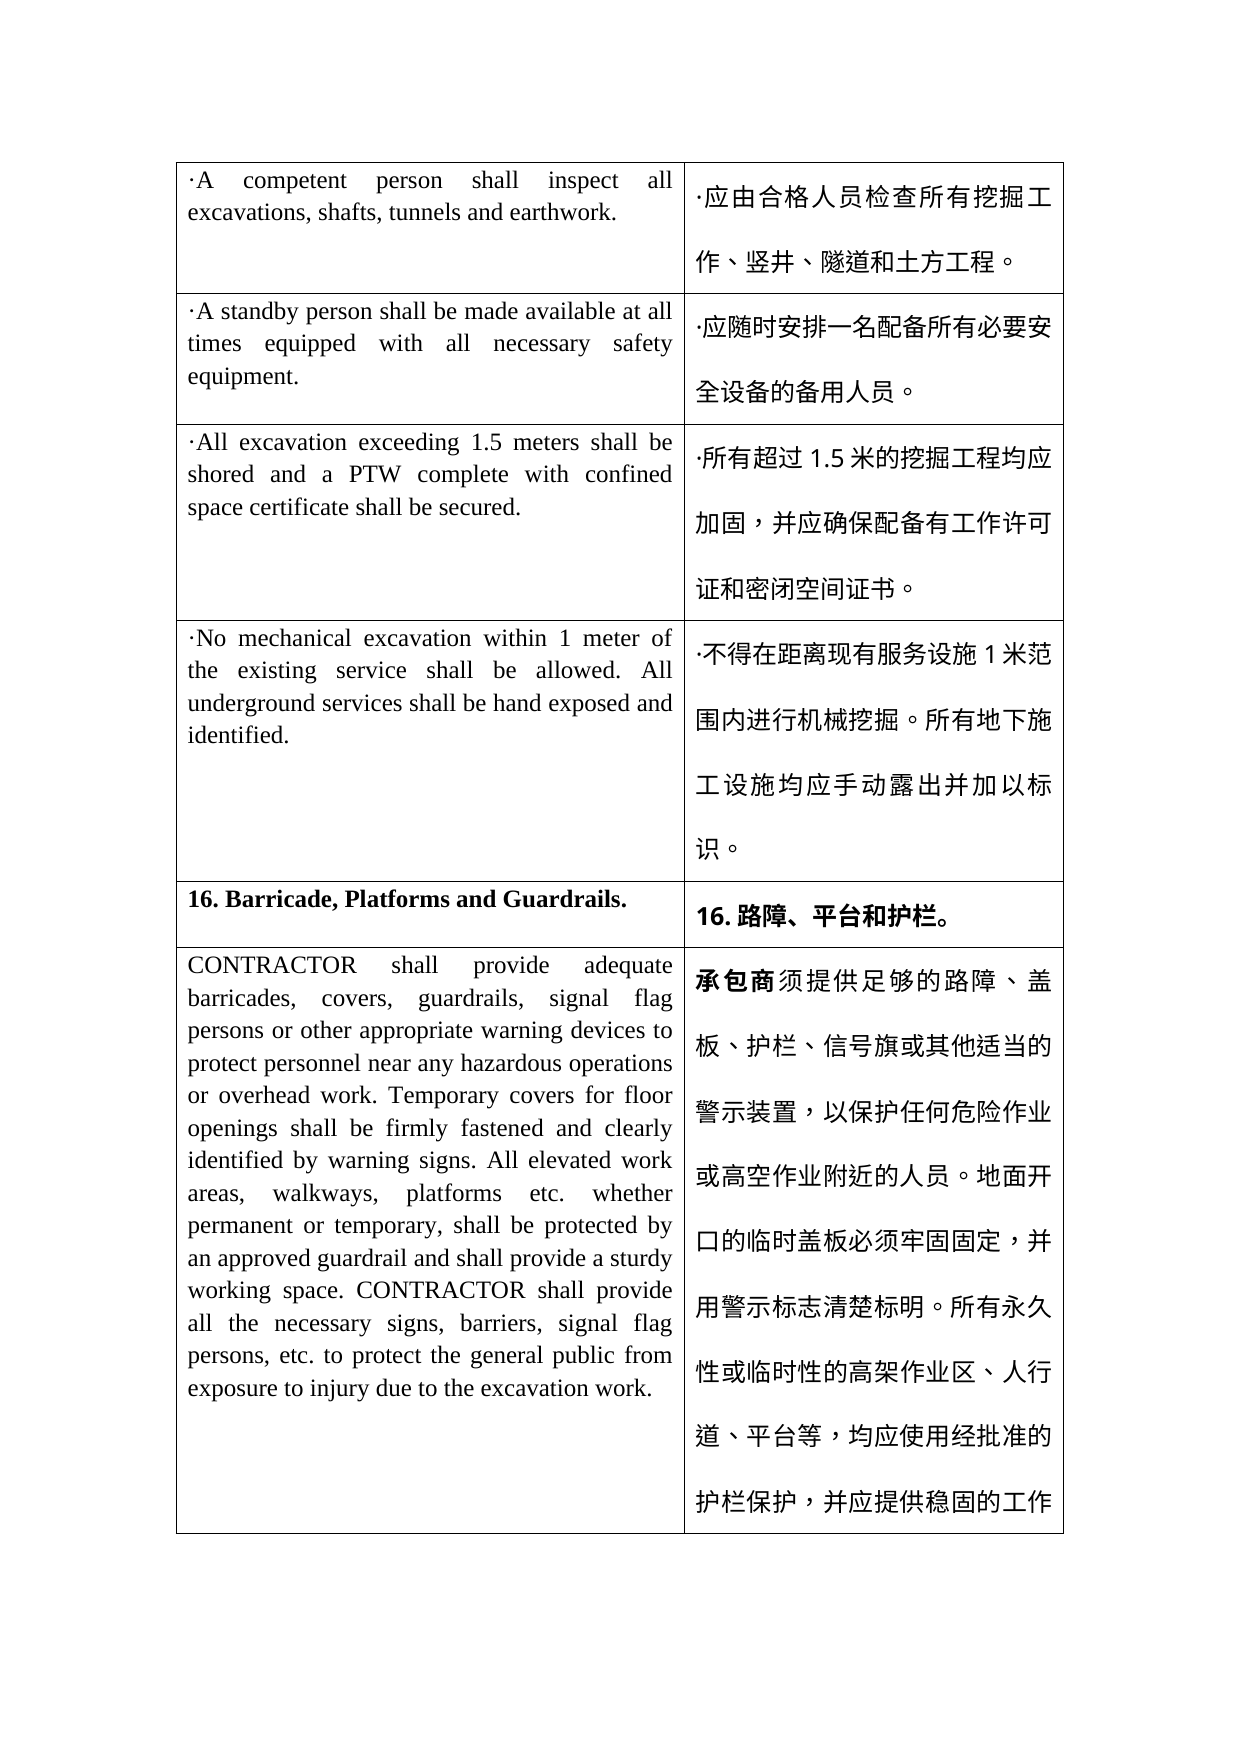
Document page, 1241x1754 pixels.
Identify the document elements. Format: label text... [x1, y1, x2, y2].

table_cell ·所有超过1.5米的挖掘工程均应加固，并应确保配备有工作许可证和密闭空间证书。 [685, 425, 1063, 620]
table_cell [177, 948, 684, 1533]
table_cell ·应随时安排一名配备所有必要安全设备的备用人员。 [685, 294, 1063, 424]
table_cell ·A competent person shall inspect all excavations, shafts, tunnels and earthwork. [177, 163, 684, 293]
table_cell ·不得在距离现有服务设施1米范围内进行机械挖掘。所有地下施工设施均应手动露出并加以标识。 [685, 621, 1063, 881]
table_cell ·All excavation exceeding 1.5 meters shall be shored and a PTW complete with confined space certificate shall be secured. [177, 425, 684, 620]
table_cell 16. 路障、平台和护栏。 [685, 882, 1063, 947]
table_cell 16. Barricade, Platforms and Guardrails. [177, 882, 684, 947]
table_cell ·A standby person shall be made available at all times equipped with all necessary safety equipment. [177, 294, 684, 424]
table_cell ·应由合格人员检查所有挖掘工作、竖井、隧道和土方工程。 [685, 163, 1063, 293]
table_cell ·No mechanical excavation within 1 meter of the existing service shall be allowed. All underground services shall be hand exposed and identified. [177, 621, 684, 881]
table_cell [685, 948, 1063, 1533]
